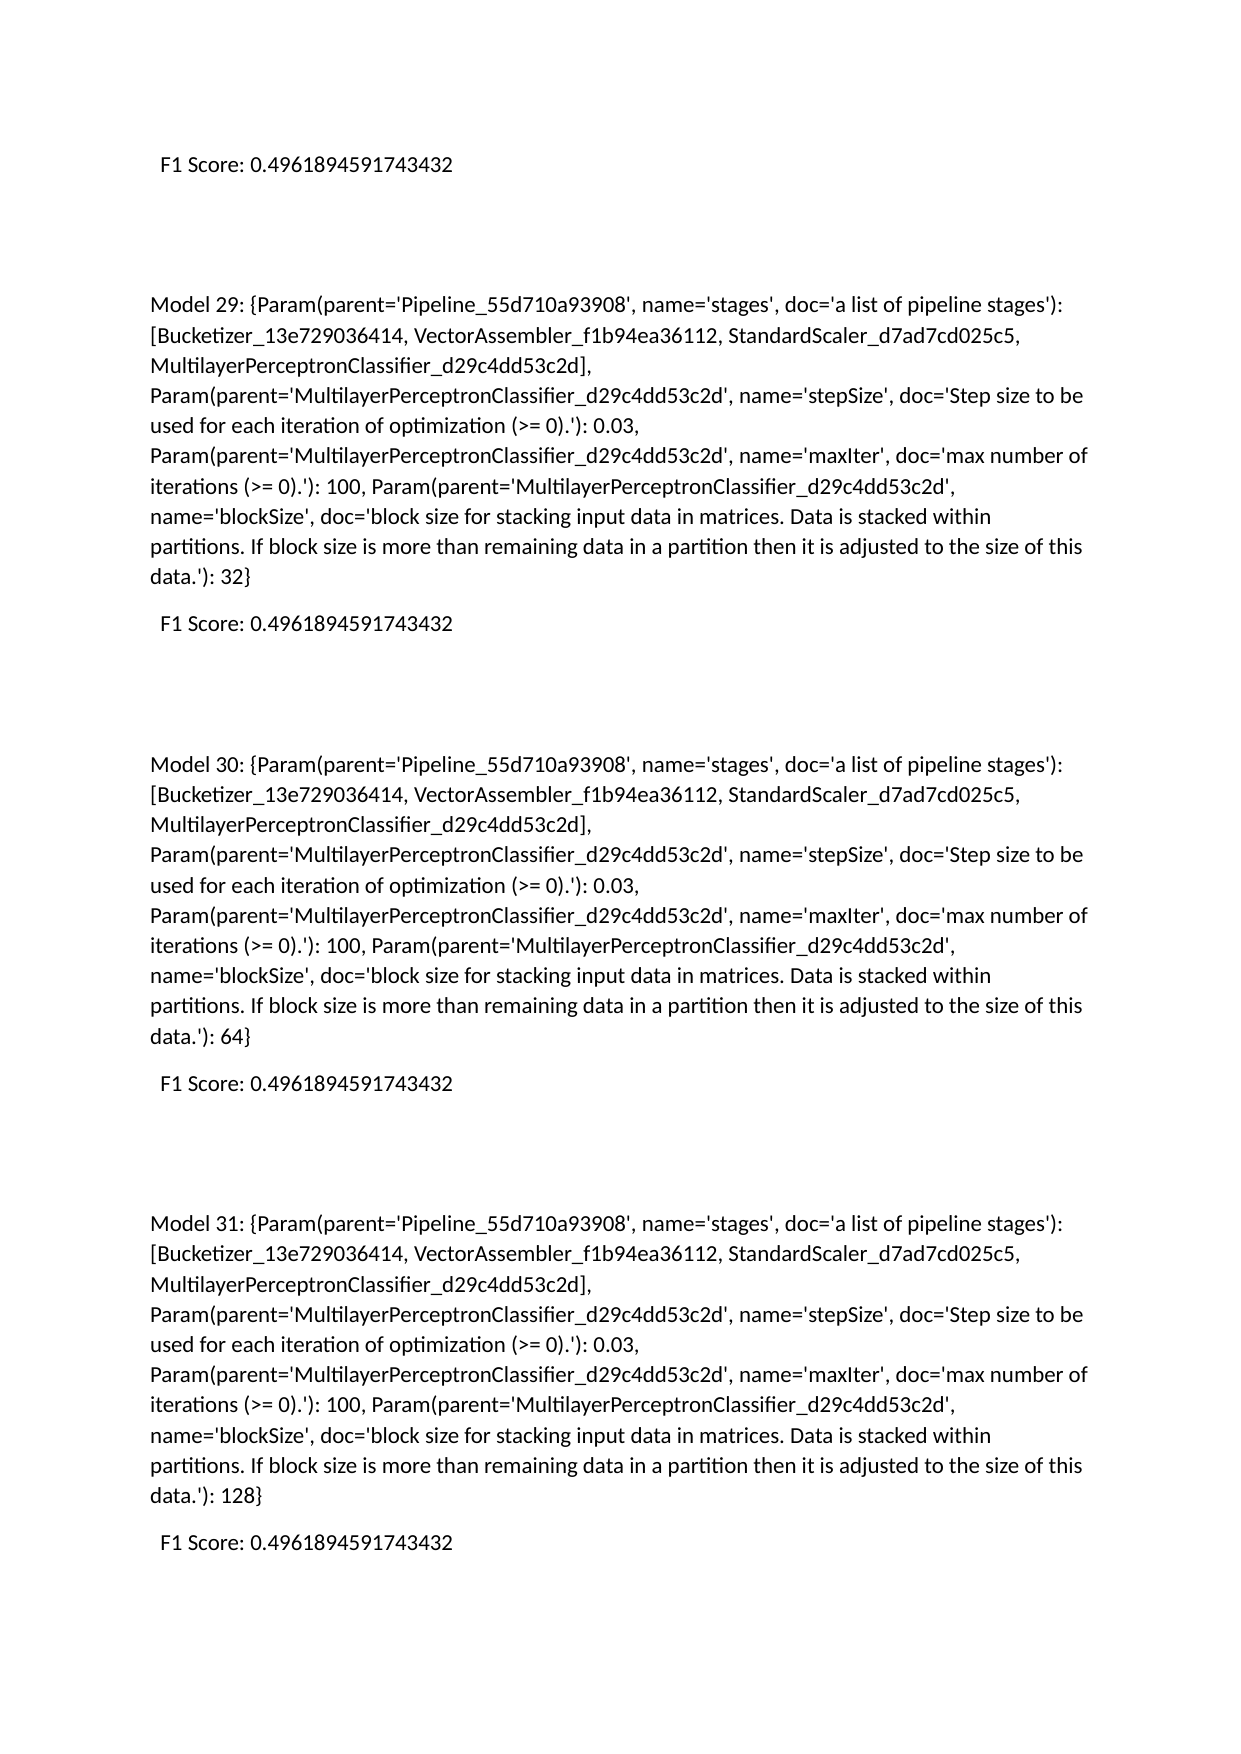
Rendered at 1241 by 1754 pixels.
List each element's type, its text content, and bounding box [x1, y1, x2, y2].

text F1 Score: 0.4961894591743432 [150, 1069, 1090, 1097]
text Model 31: {Param(parent='Pipeline_55d710a93908', name='stages', doc='a list of pipeline stages'): [Bucketizer_13e729036414, VectorAssembler_f1b94ea36112, StandardScaler_d7ad7cd025c5, MultilayerPerceptronClassifier_d29c4dd53c2d], Param(parent='MultilayerPerceptronClassifier_d29c4dd53c2d', name='stepSize', doc='Step size to be used for each iteration of optimization (>= 0).'): 0.03, Param(parent='MultilayerPerceptronClassifier_d29c4dd53c2d', name='maxIter', doc='max number of iterations (>= 0).'): 100, Param(parent='MultilayerPerceptronClassifier_d29c4dd53c2d', name='blockSize', doc='block size for stacking input data in matrices. Data is stacked within partitions. If block size is more than remaining data in a partition then it is adjusted to the size of this data.'): 128} [150, 1209, 1090, 1509]
text F1 Score: 0.4961894591743432 [150, 150, 1090, 178]
text F1 Score: 0.4961894591743432 [150, 1528, 1090, 1556]
text Model 30: {Param(parent='Pipeline_55d710a93908', name='stages', doc='a list of pipeline stages'): [Bucketizer_13e729036414, VectorAssembler_f1b94ea36112, StandardScaler_d7ad7cd025c5, MultilayerPerceptronClassifier_d29c4dd53c2d], Param(parent='MultilayerPerceptronClassifier_d29c4dd53c2d', name='stepSize', doc='Step size to be used for each iteration of optimization (>= 0).'): 0.03, Param(parent='MultilayerPerceptronClassifier_d29c4dd53c2d', name='maxIter', doc='max number of iterations (>= 0).'): 100, Param(parent='MultilayerPerceptronClassifier_d29c4dd53c2d', name='blockSize', doc='block size for stacking input data in matrices. Data is stacked within partitions. If block size is more than remaining data in a partition then it is adjusted to the size of this data.'): 64} [150, 750, 1090, 1050]
text Model 29: {Param(parent='Pipeline_55d710a93908', name='stages', doc='a list of pipeline stages'): [Bucketizer_13e729036414, VectorAssembler_f1b94ea36112, StandardScaler_d7ad7cd025c5, MultilayerPerceptronClassifier_d29c4dd53c2d], Param(parent='MultilayerPerceptronClassifier_d29c4dd53c2d', name='stepSize', doc='Step size to be used for each iteration of optimization (>= 0).'): 0.03, Param(parent='MultilayerPerceptronClassifier_d29c4dd53c2d', name='maxIter', doc='max number of iterations (>= 0).'): 100, Param(parent='MultilayerPerceptronClassifier_d29c4dd53c2d', name='blockSize', doc='block size for stacking input data in matrices. Data is stacked within partitions. If block size is more than remaining data in a partition then it is adjusted to the size of this data.'): 32} [150, 291, 1090, 591]
text F1 Score: 0.4961894591743432 [150, 609, 1090, 637]
